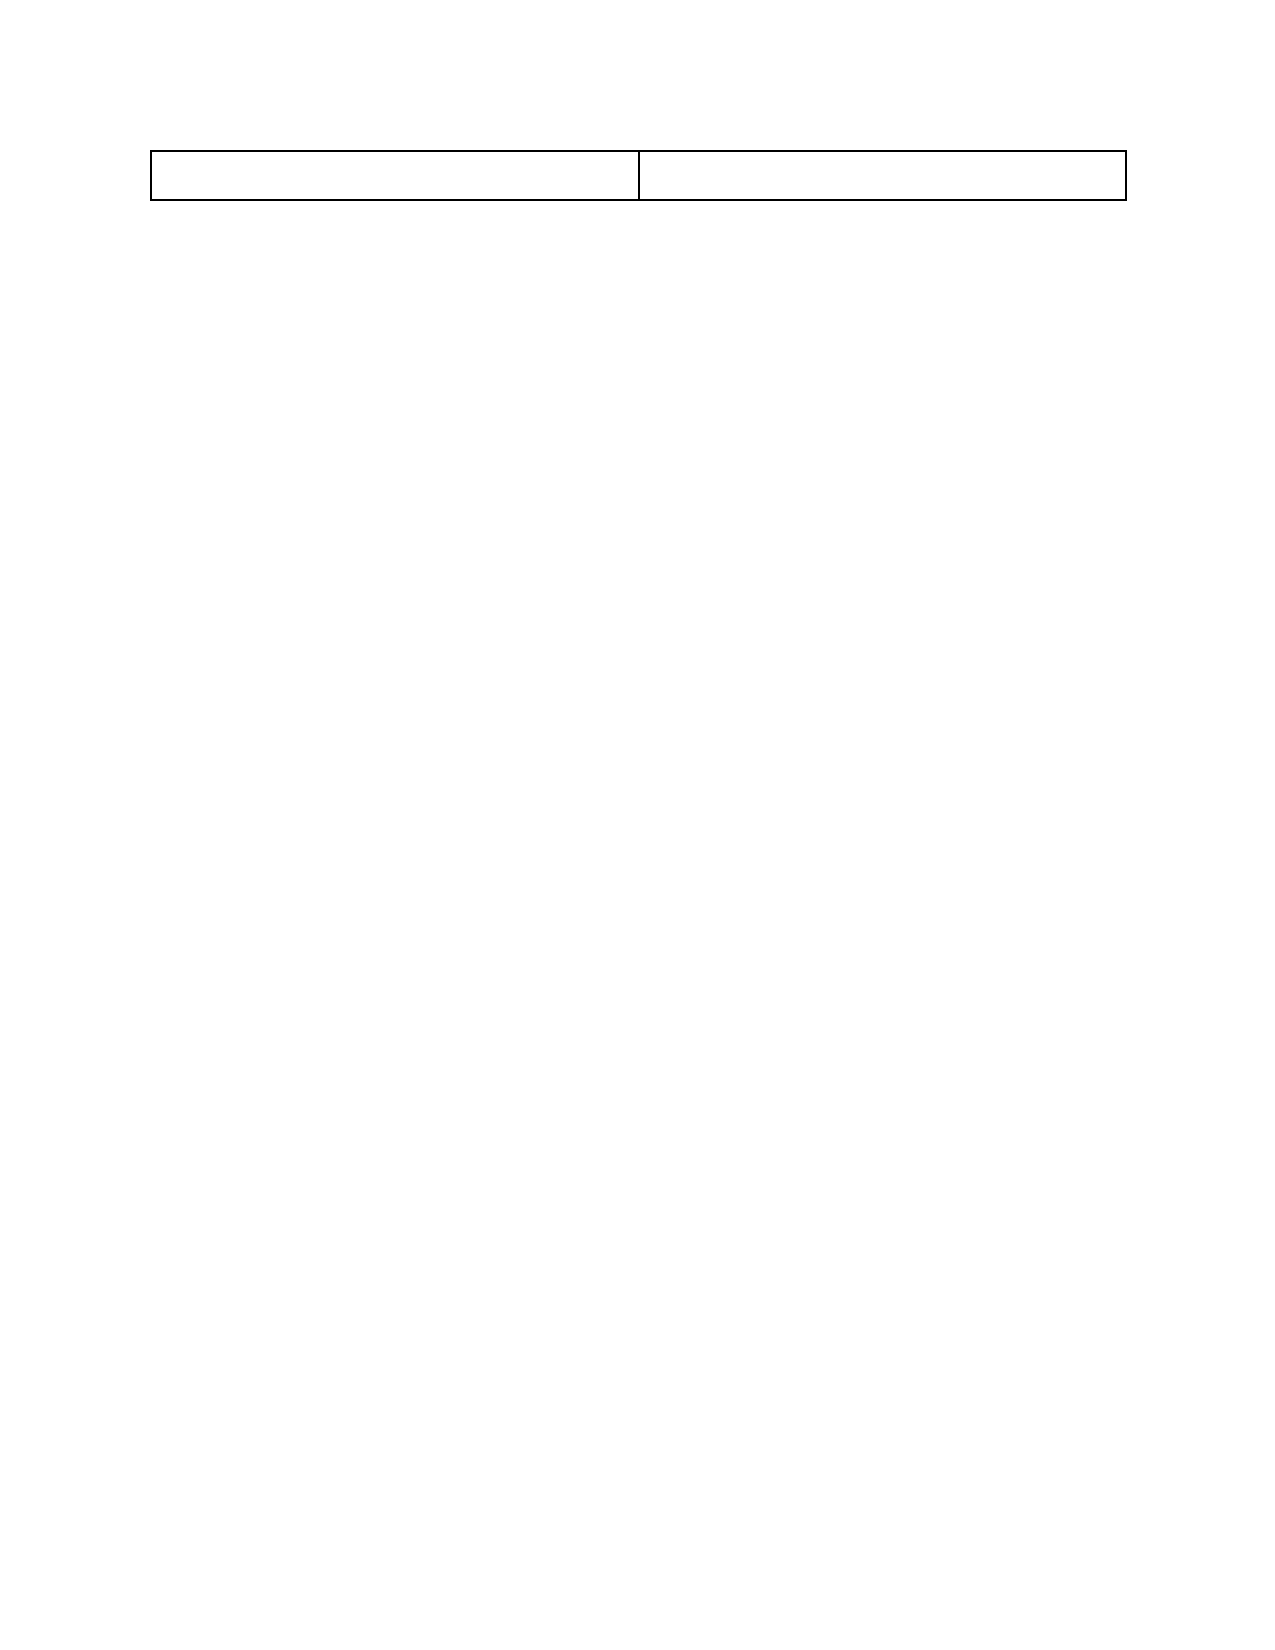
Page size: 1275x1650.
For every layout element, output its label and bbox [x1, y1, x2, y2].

table_cell [152, 152, 638, 199]
table_cell [640, 152, 1125, 199]
